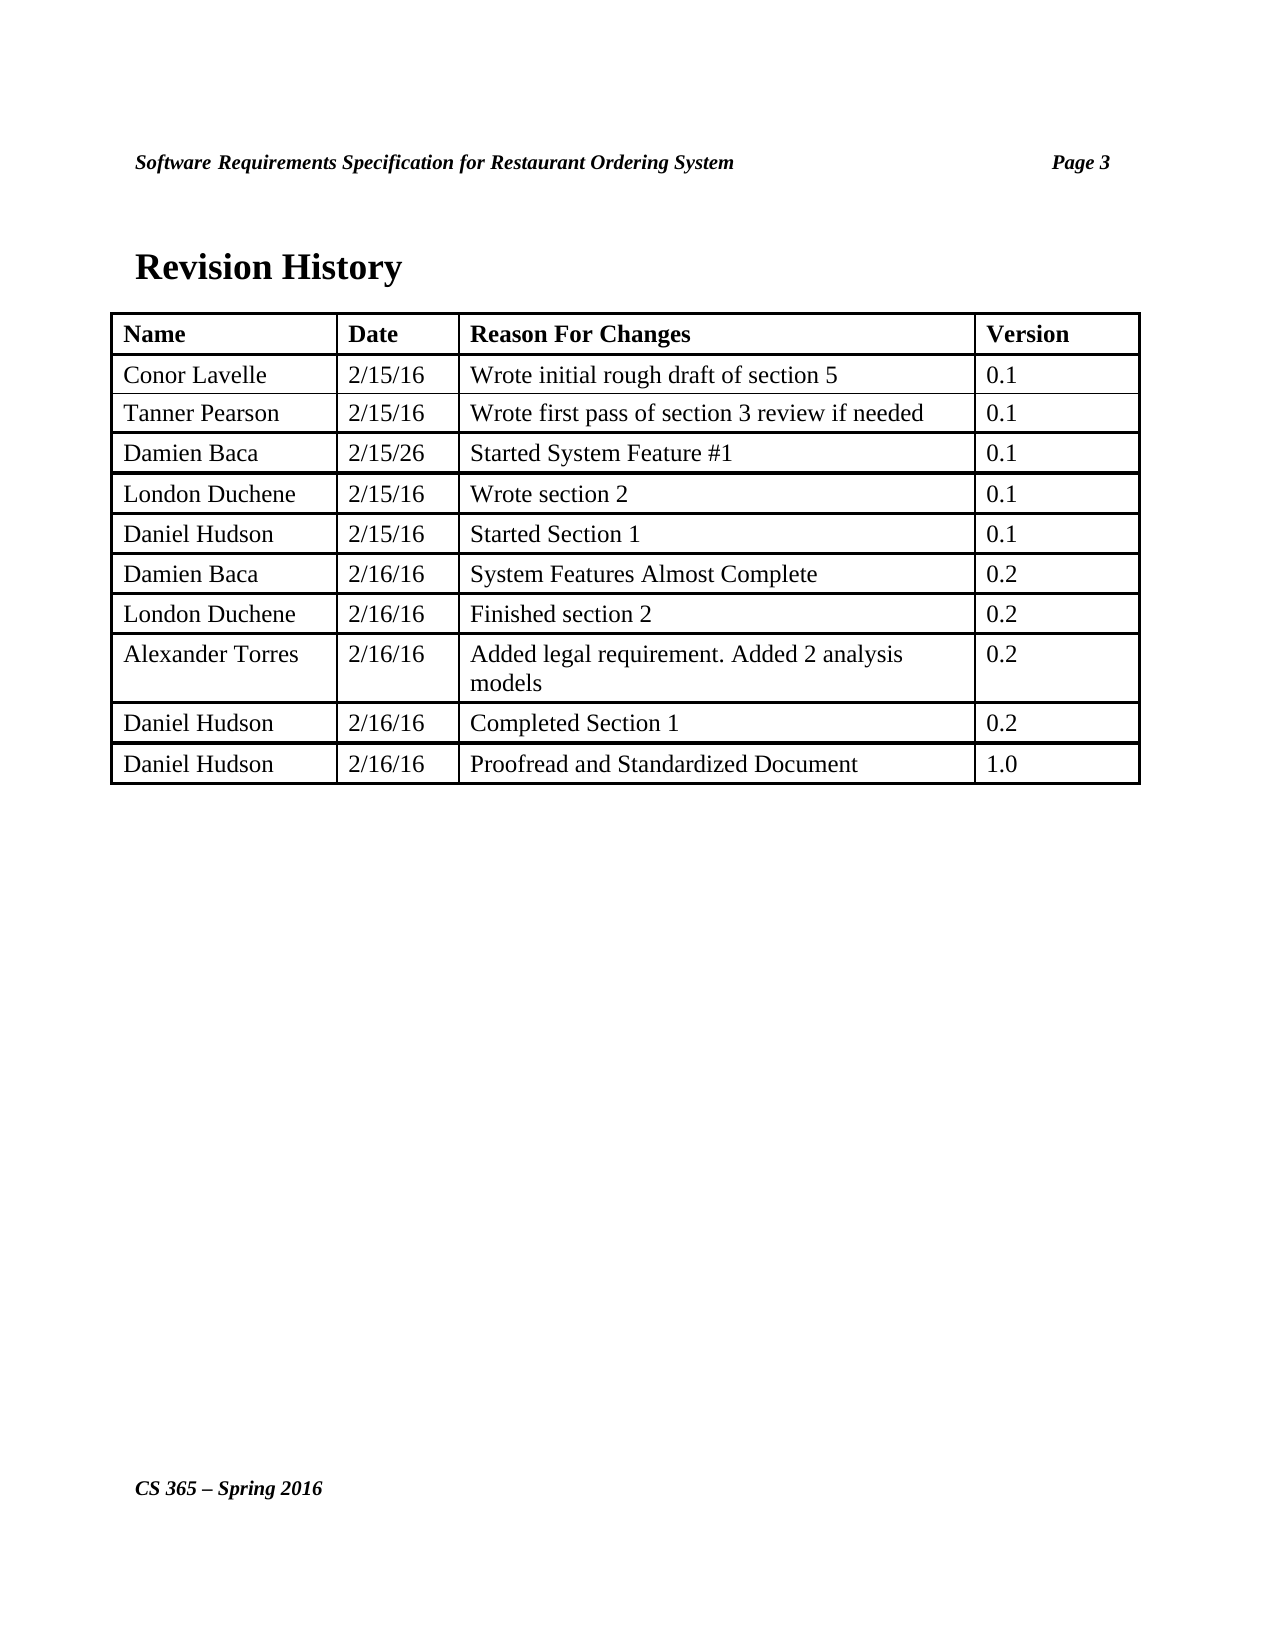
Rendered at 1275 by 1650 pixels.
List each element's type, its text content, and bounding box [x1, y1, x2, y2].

table_cell Finished section 2 [460, 595, 974, 632]
table_cell 0.1 [976, 515, 1138, 552]
table_cell 2/15/16 [338, 475, 458, 512]
table_cell 2/16/16 [338, 745, 458, 782]
table_header Version [976, 315, 1138, 352]
table_cell Alexander Torres [113, 635, 336, 701]
table_cell Daniel Hudson [113, 515, 336, 552]
table_cell 2/16/16 [338, 555, 458, 592]
table_cell Added legal requirement. Added 2 analysis models [460, 635, 974, 701]
table_cell 0.2 [976, 595, 1138, 632]
text Revision History [135, 244, 1140, 287]
table_header Reason For Changes [460, 315, 974, 352]
table_cell Conor Lavelle [113, 356, 336, 393]
table_cell Started Section 1 [460, 515, 974, 552]
table_cell 2/16/16 [338, 635, 458, 701]
table_cell Damien Baca [113, 555, 336, 592]
table_cell Started System Feature #1 [460, 434, 974, 471]
table_cell 1.0 [976, 745, 1138, 782]
table_cell Daniel Hudson [113, 704, 336, 741]
table_cell London Duchene [113, 475, 336, 512]
table_cell Wrote section 2 [460, 475, 974, 512]
table_cell Wrote first pass of section 3 review if needed [460, 394, 974, 431]
table_cell London Duchene [113, 595, 336, 632]
table_cell Completed Section 1 [460, 704, 974, 741]
table_cell System Features Almost Complete [460, 555, 974, 592]
table_cell Proofread and Standardized Document [460, 745, 974, 782]
table_header Name [113, 315, 336, 352]
table_cell 2/15/16 [338, 515, 458, 552]
table_cell 2/15/26 [338, 434, 458, 471]
table_cell 0.2 [976, 555, 1138, 592]
table_cell 2/15/16 [338, 356, 458, 393]
table_cell Daniel Hudson [113, 745, 336, 782]
table_cell 2/16/16 [338, 704, 458, 741]
table_cell Wrote initial rough draft of section 5 [460, 356, 974, 393]
table_cell 0.1 [976, 434, 1138, 471]
table_cell 0.2 [976, 704, 1138, 741]
table_cell 2/15/16 [338, 394, 458, 431]
table_cell 0.1 [976, 475, 1138, 512]
table_cell Damien Baca [113, 434, 336, 471]
table_cell 0.1 [976, 394, 1138, 431]
table_header Date [338, 315, 458, 352]
table_cell 2/16/16 [338, 595, 458, 632]
table_cell 0.1 [976, 356, 1138, 393]
table_cell 0.2 [976, 635, 1138, 701]
table_cell Tanner Pearson [113, 394, 336, 431]
